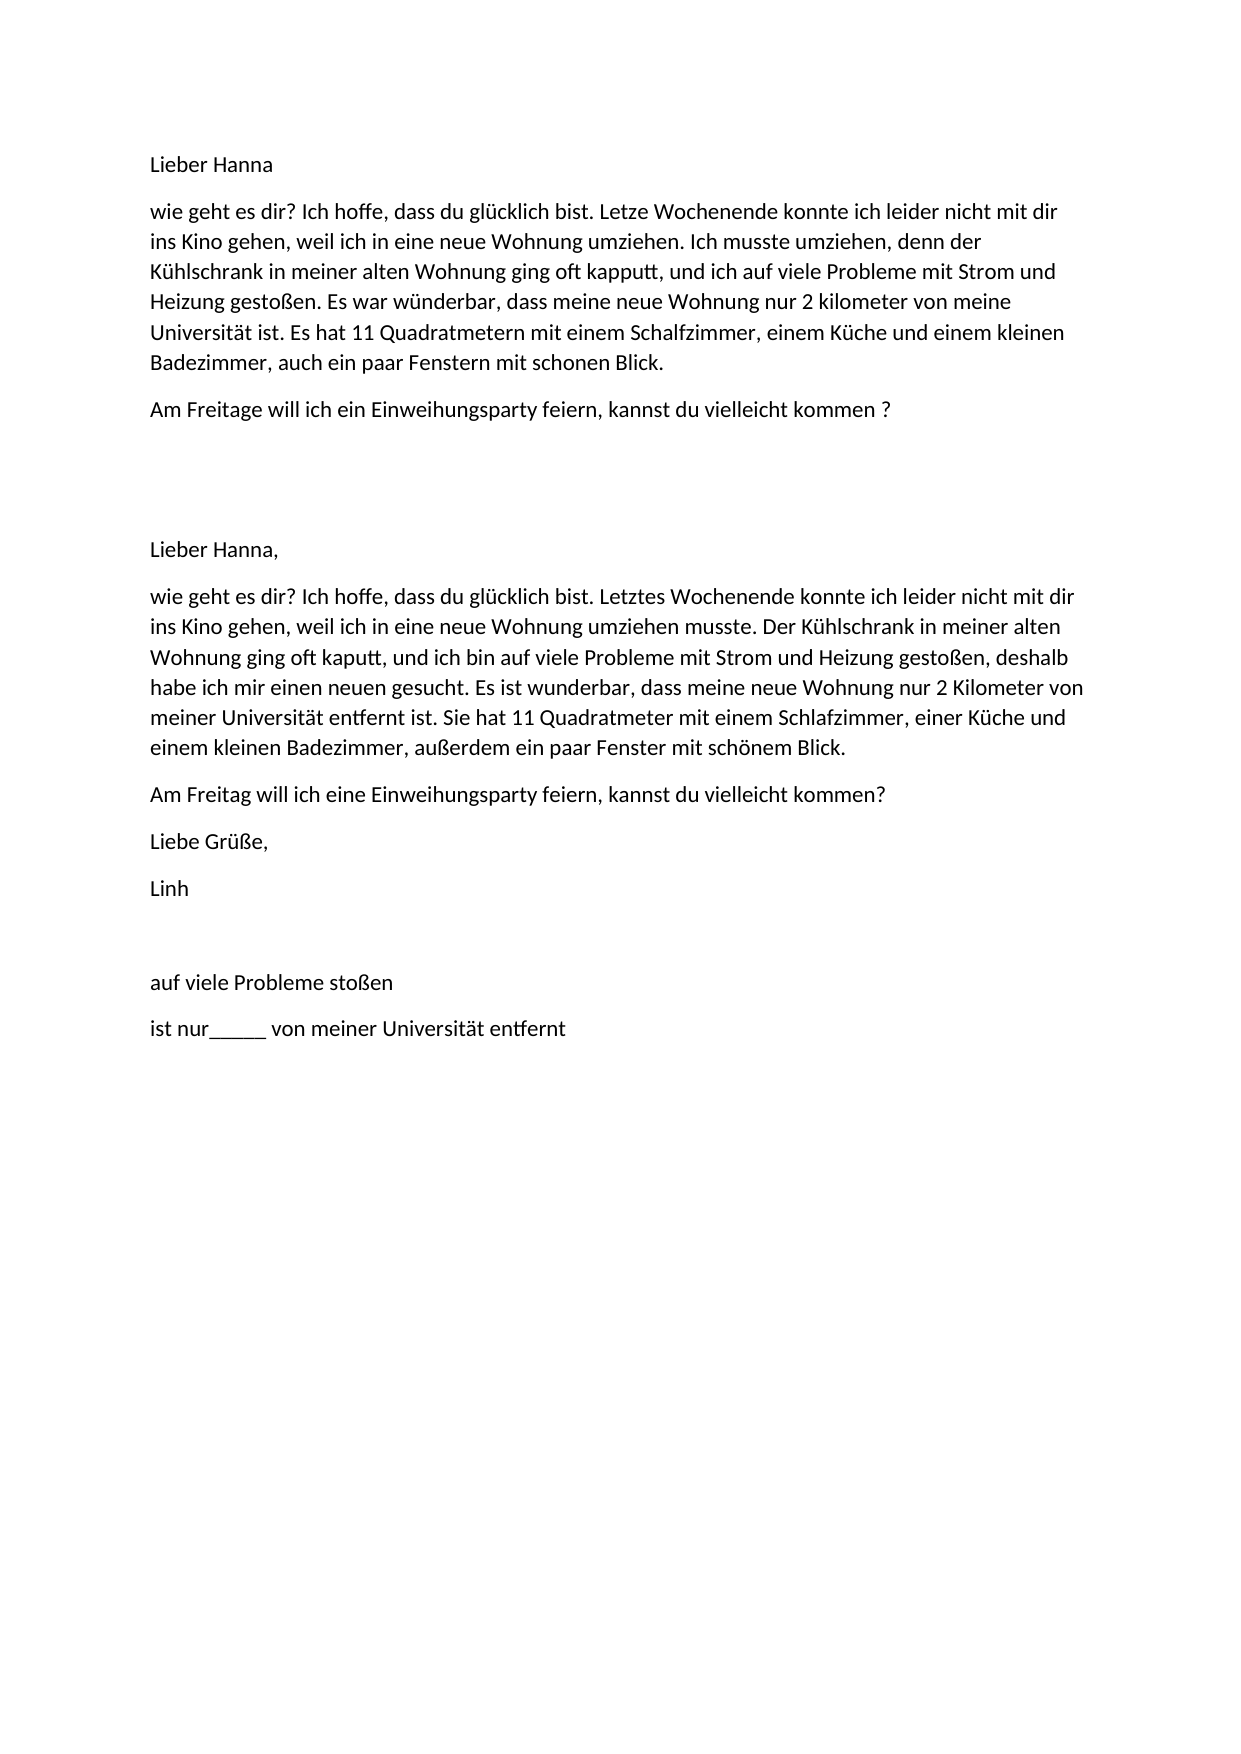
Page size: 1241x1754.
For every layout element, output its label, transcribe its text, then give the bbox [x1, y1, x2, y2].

text wie geht es dir? Ich hoffe, dass du glücklich bist. Letztes Wochenende konnte ich leider nicht mit dir ins Kino gehen, weil ich in eine neue Wohnung umziehen musste. Der Kühlschrank in meiner alten Wohnung ging oft kaputt, und ich bin auf viele Probleme mit Strom und Heizung gestoßen, deshalb habe ich mir einen neuen gesucht. Es ist wunderbar, dass meine neue Wohnung nur 2 Kilometer von meiner Universität entfernt ist. Sie hat 11 Quadratmeter mit einem Schlafzimmer, einer Küche und einem kleinen Badezimmer, außerdem ein paar Fenster mit schönem Blick. [150, 582, 1090, 761]
text Linh [150, 874, 1090, 902]
text Lieber Hanna [150, 150, 1090, 178]
text wie geht es dir? Ich hoffe, dass du glücklich bist. Letze Wochenende konnte ich leider nicht mit dir ins Kino gehen, weil ich in eine neue Wohnung umziehen. Ich musste umziehen, denn der Kühlschrank in meiner alten Wohnung ging oft kapputt, und ich auf viele Probleme mit Strom und Heizung gestoßen. Es war wünderbar, dass meine neue Wohnung nur 2 kilometer von meine Universität ist. Es hat 11 Quadratmetern mit einem Schalfzimmer, einem Küche und einem kleinen Badezimmer, auch ein paar Fenstern mit schonen Blick. [150, 197, 1090, 376]
text ist nur_____ von meiner Universität entfernt [150, 1014, 1090, 1043]
text Lieber Hanna, [150, 535, 1090, 563]
text auf viele Probleme stoßen [150, 968, 1090, 996]
text Am Freitage will ich ein Einweihungsparty feiern, kannst du vielleicht kommen ? [150, 395, 1090, 423]
text Liebe Grüße, [150, 827, 1090, 855]
text Am Freitag will ich eine Einweihungsparty feiern, kannst du vielleicht kommen? [150, 780, 1090, 808]
